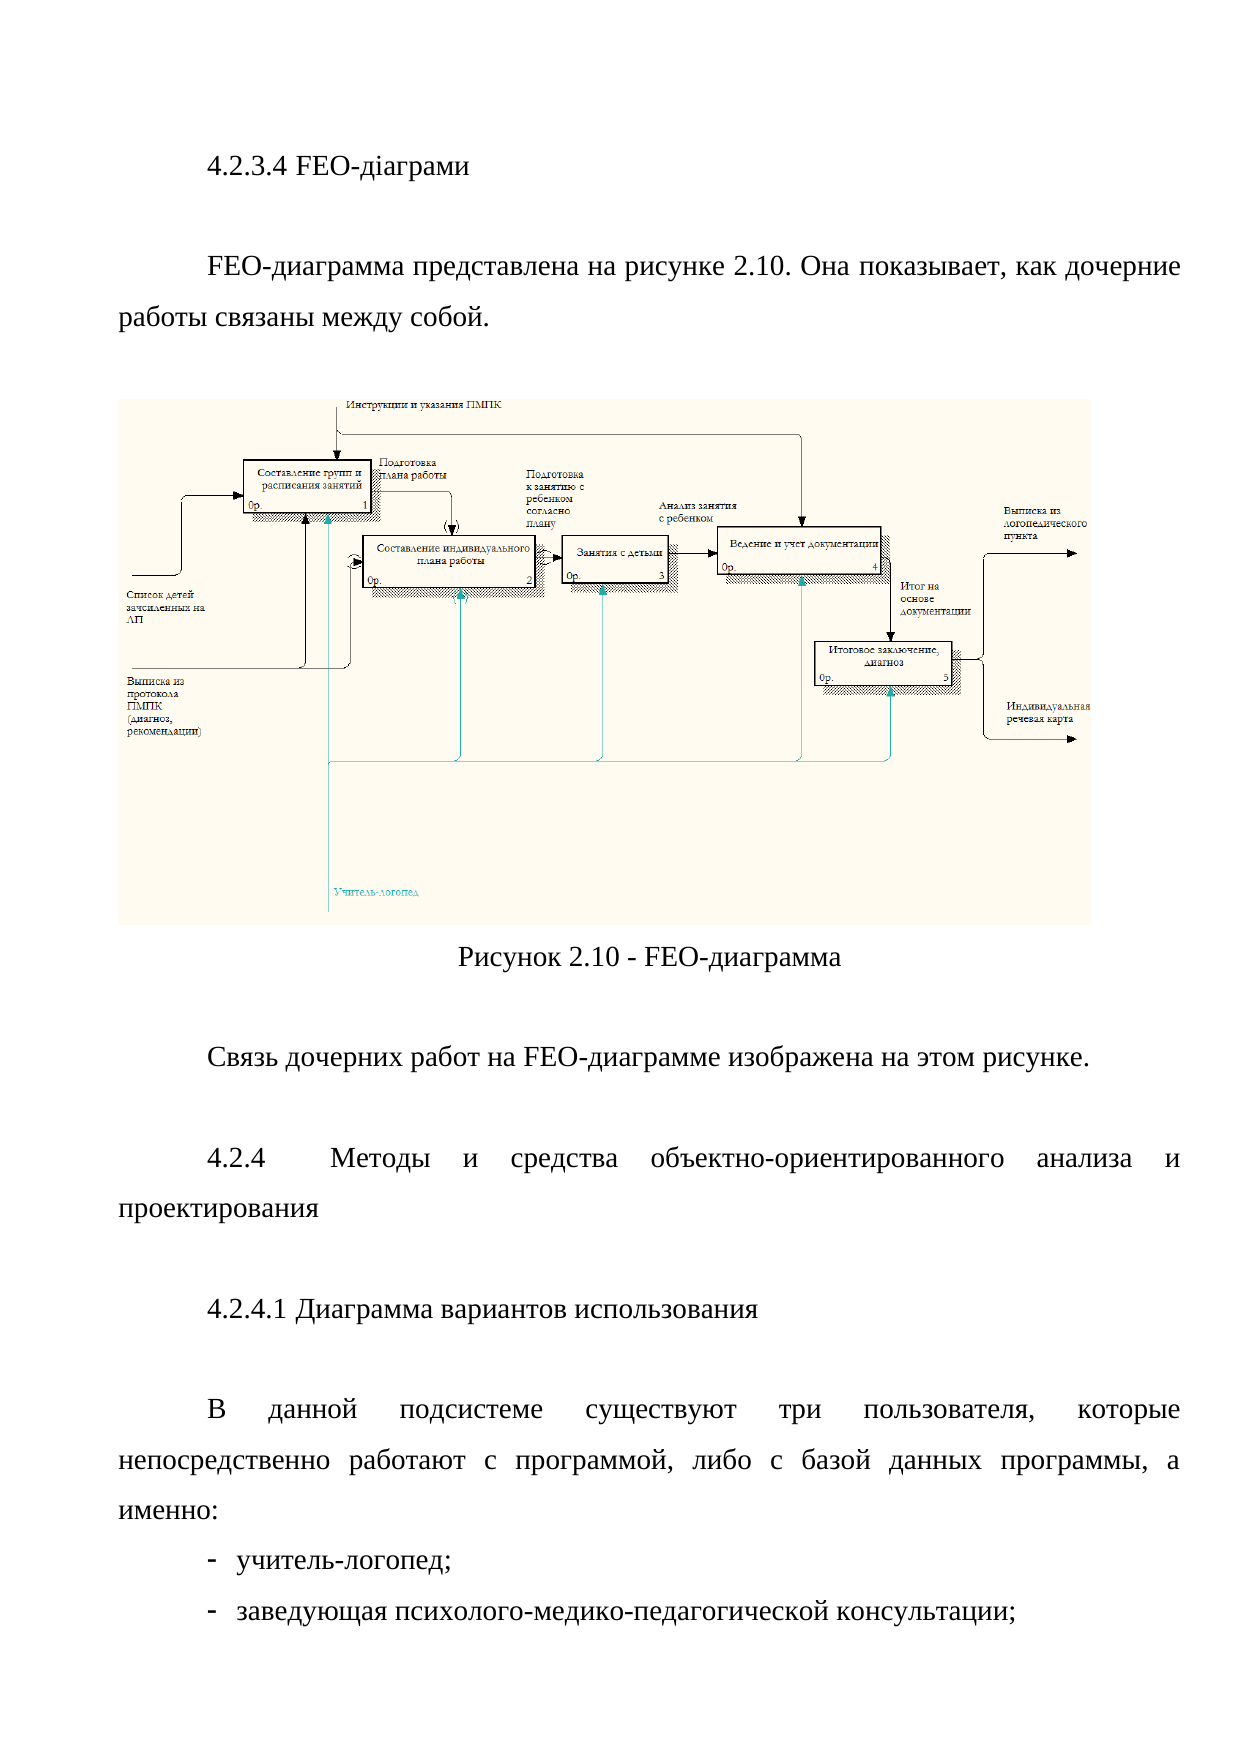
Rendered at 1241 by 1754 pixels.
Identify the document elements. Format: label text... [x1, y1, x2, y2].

text Связь дочерних работ на FEO-диаграмме изображена на этом рисунке. [118, 1039, 1181, 1073]
text В данной подсистеме существуют три пользователя, которые непосредственно работают с программой, либо с базой данных программы, а именно: [118, 1391, 1181, 1526]
list Методы и средства объектно-ориентированного анализа и проектирования [118, 1140, 1181, 1224]
text FEO-диаграмма представлена на рисунке 2.10. Она показывает, как дочерние работы связаны между собой. [118, 248, 1181, 332]
list Диаграмма вариантов использования [118, 1291, 1181, 1324]
list заведующая психолого-медико-педагогической консультации; [118, 1593, 1181, 1626]
picture [118, 399, 1092, 925]
text Рисунок 2.10 - FEO-диаграмма [118, 939, 1181, 972]
list учитель-логопед; [118, 1542, 1181, 1576]
list FEO-діаграми [118, 148, 1181, 181]
